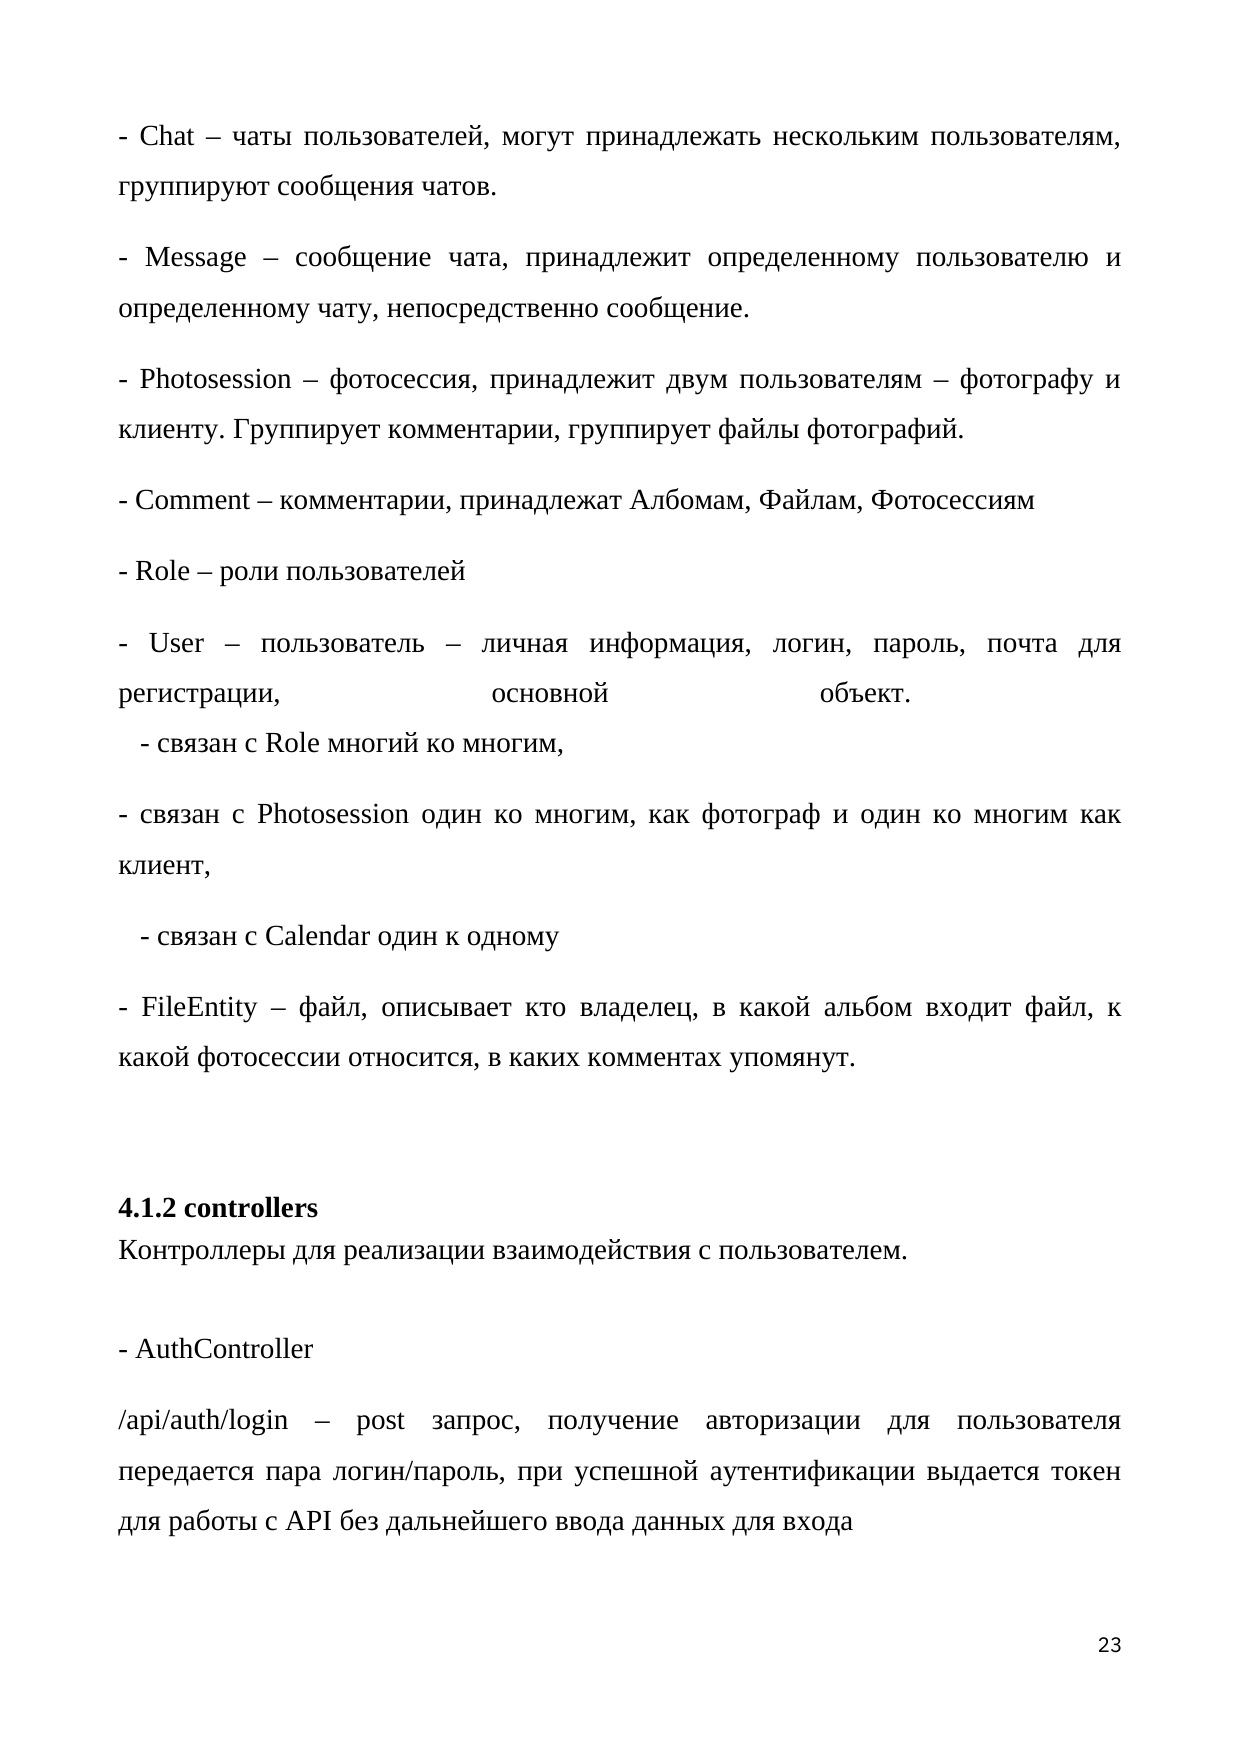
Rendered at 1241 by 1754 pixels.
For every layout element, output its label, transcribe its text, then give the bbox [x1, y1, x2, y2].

text - Message – сообщение чата, принадлежит определенному пользователю и определенному чату, непосредственно сообщение. [118, 239, 1122, 323]
text - связан с Calendar один к одному [118, 918, 1122, 951]
text - Role – роли пользователей [118, 553, 1122, 587]
text - AuthController [118, 1331, 1122, 1365]
text - Photosession – фотосессия, принадлежит двум пользователям – фотографу и клиенту. Группирует комментарии, группирует файлы фотографий. [118, 361, 1122, 445]
text - FileEntity – файл, описывает кто владелец, в какой альбом входит файл, к какой фотосессии относится, в каких комментах упомянут. [118, 989, 1122, 1073]
text - User – пользователь – личная информация, логин, пароль, почта для регистрации, основной объект. - связан с Role многий ко многим, [118, 625, 1122, 759]
subtitle 4.1.2 controllers [118, 1190, 1122, 1223]
text - Chat – чаты пользователей, могут принадлежать нескольким пользователям, группируют сообщения чатов. [118, 118, 1122, 202]
text - Comment – комментарии, принадлежат Албомам, Файлам, Фотосессиям [118, 482, 1122, 516]
text /api/auth/login – post запрос, получение авторизации для пользователя передается пара логин/пароль, при успешной аутентификации выдается токен для работы с API без дальнейшего ввода данных для входа [118, 1402, 1122, 1536]
text Контроллеры для реализации взаимодействия с пользователем. [118, 1232, 1122, 1265]
text - связан с Photosession один ко многим, как фотограф и один ко многим как клиент, [118, 796, 1122, 880]
